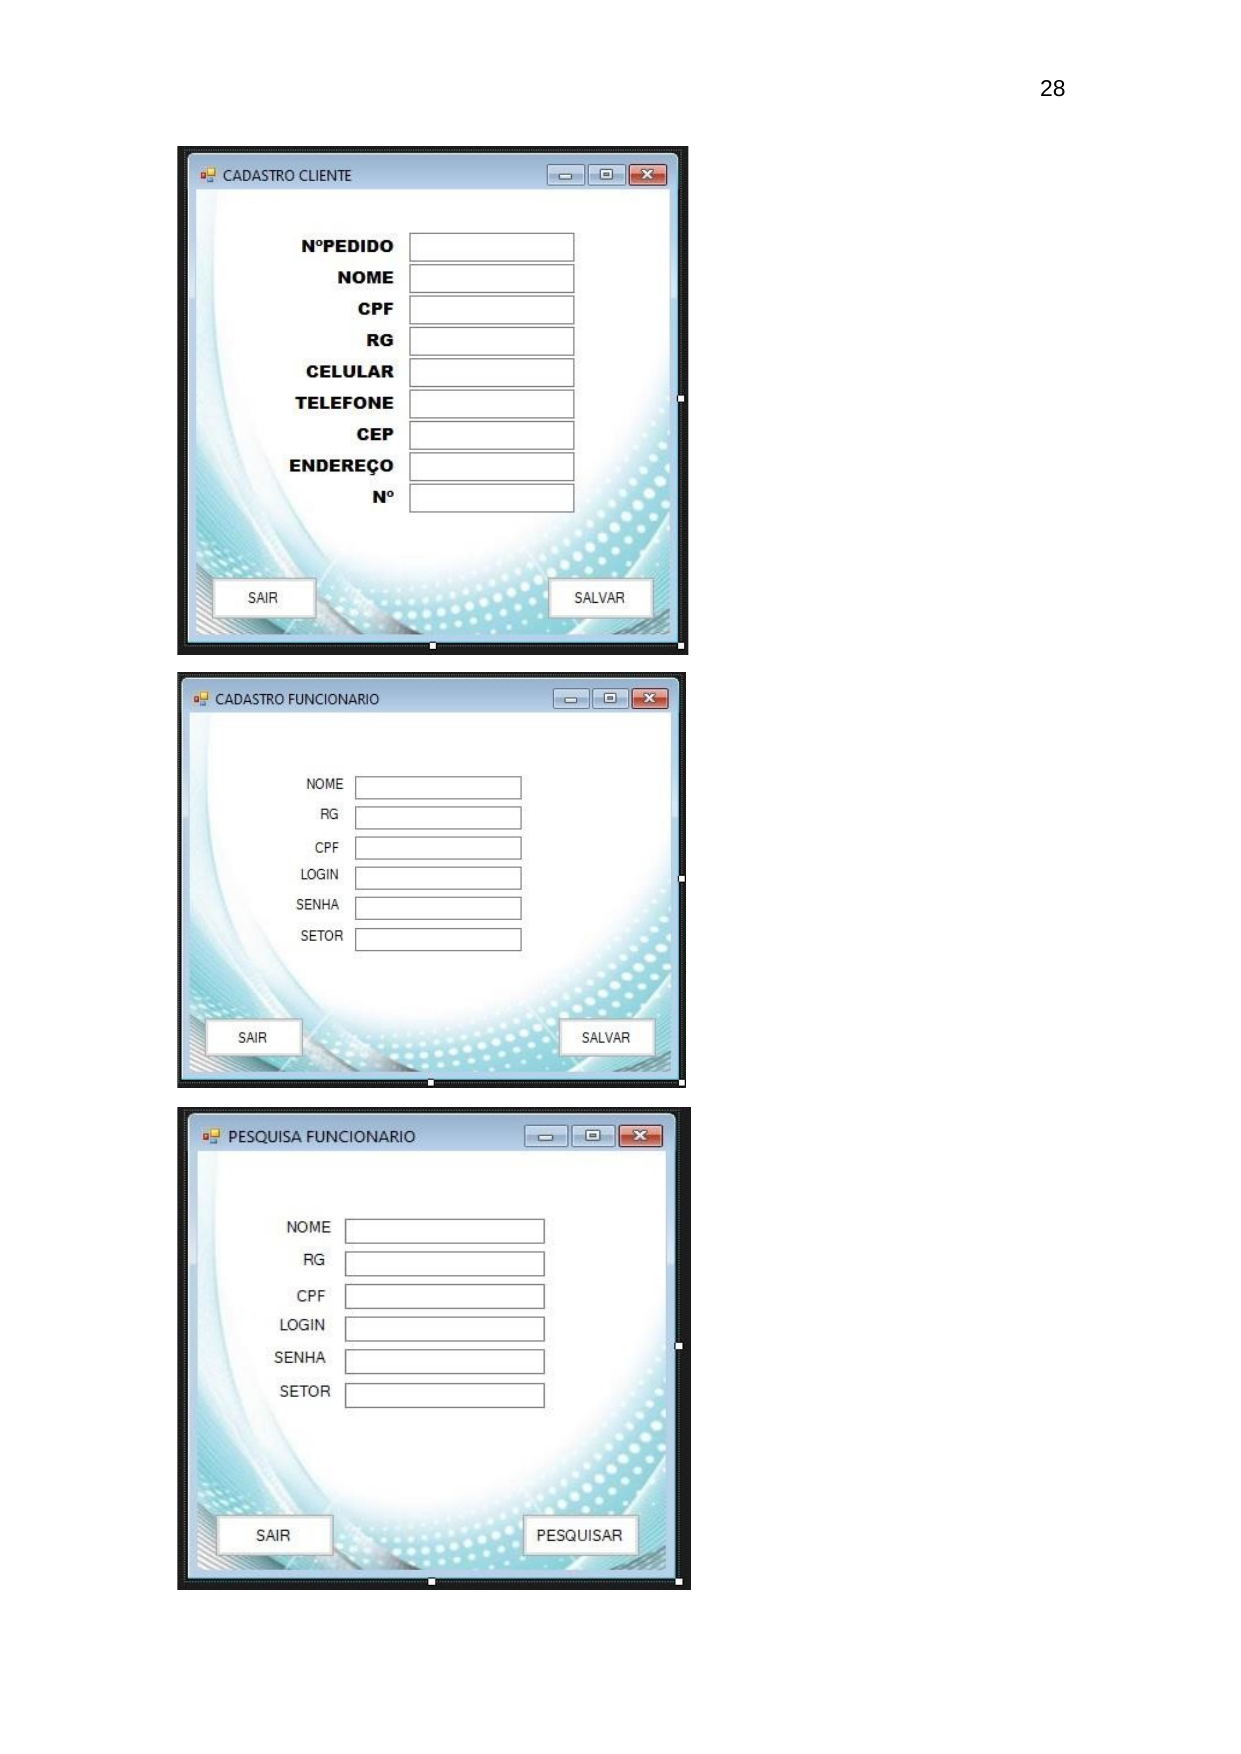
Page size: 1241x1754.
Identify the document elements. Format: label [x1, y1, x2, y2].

picture [177, 146, 689, 655]
picture [177, 1107, 691, 1590]
picture [177, 672, 686, 1088]
